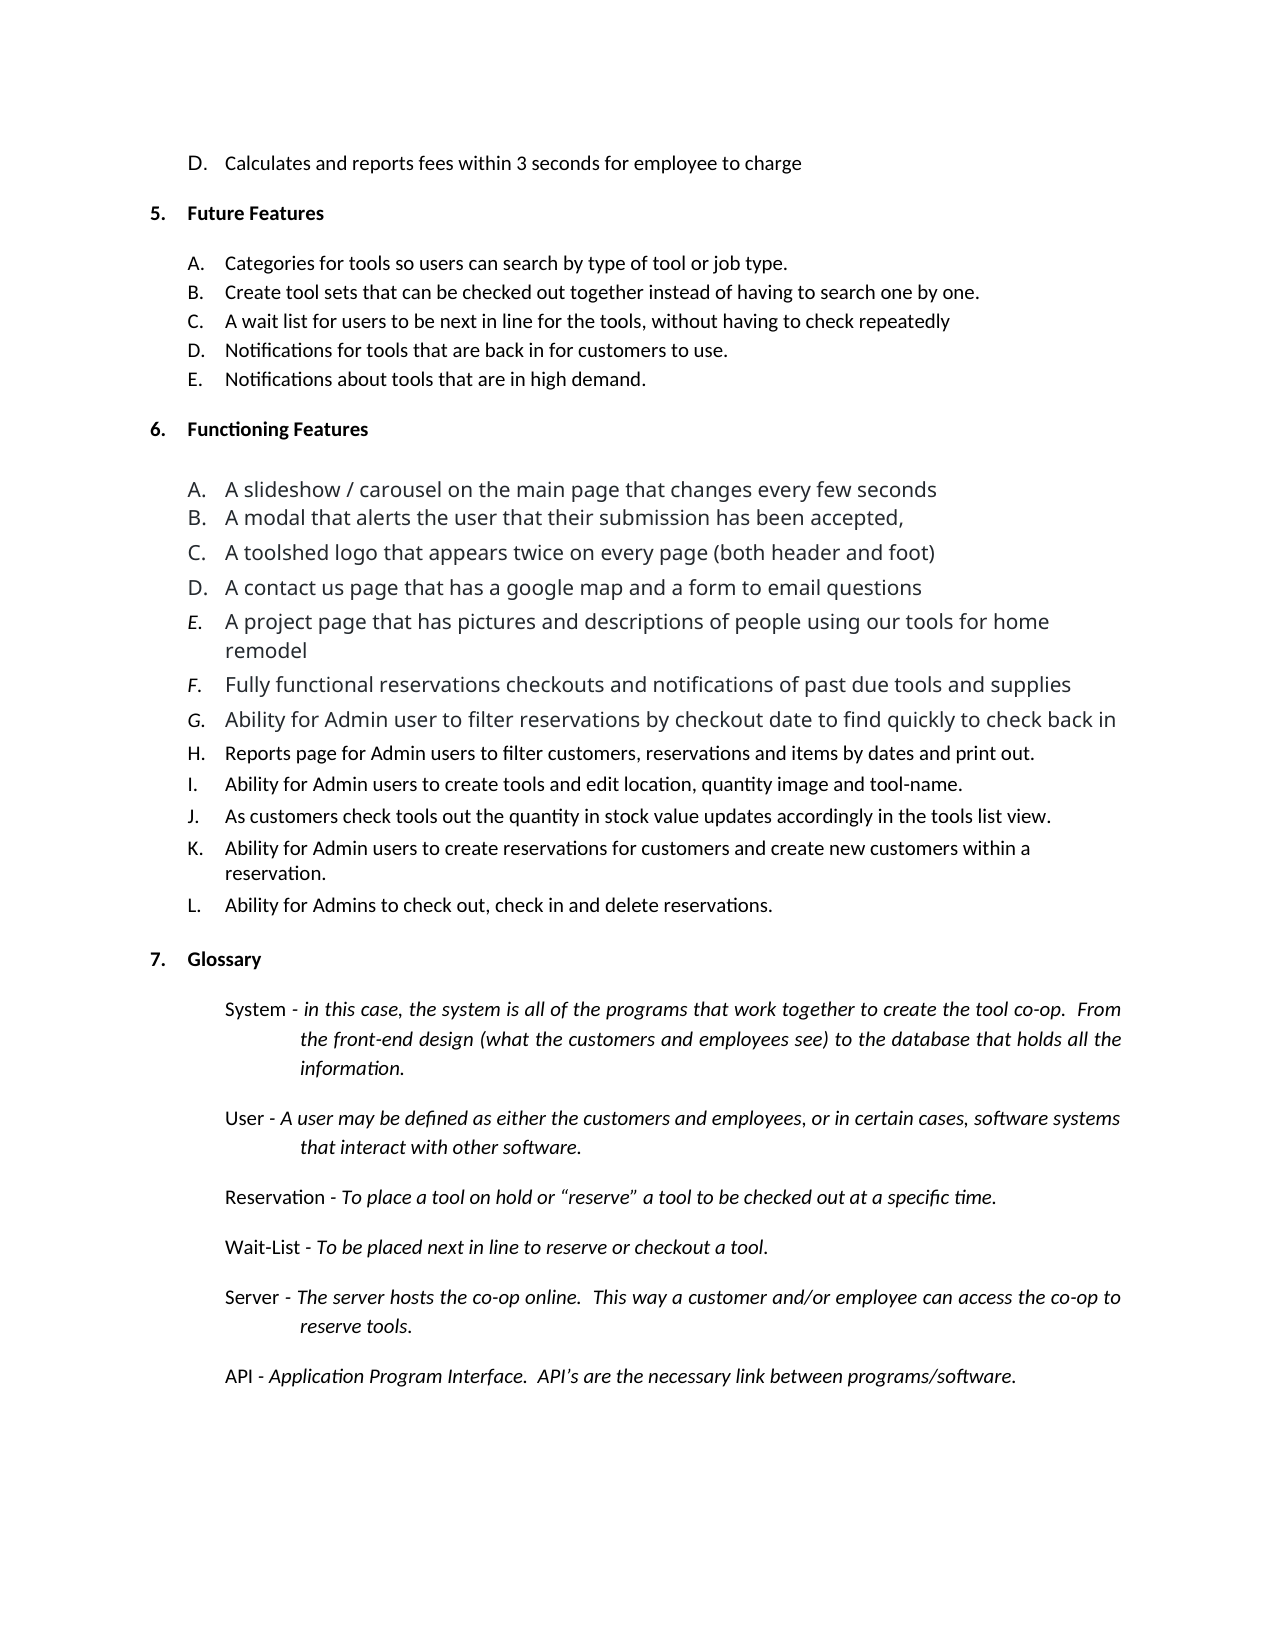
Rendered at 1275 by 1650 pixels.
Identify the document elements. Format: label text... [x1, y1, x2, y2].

list A wait list for users to be next in line for the tools, without having to check repeatedly [187, 308, 1125, 334]
list As customers check tools out the quantity in stock value updates accordingly in the tools list view. [187, 803, 1125, 829]
list Notifications for tools that are back in for customers to use. [187, 337, 1125, 363]
list Reports page for Admin users to filter customers, reservations and items by dates and print out. [187, 740, 1125, 765]
list A modal that alerts the user that their submission has been accepted, [187, 503, 1125, 532]
text User - A user may be defined as either the customers and employees, or in certain cases, software systems that interact with other software. [225, 1105, 1125, 1159]
list A project page that has pictures and descriptions of people using our tools for home remodel [187, 607, 1125, 664]
list Future Features [150, 200, 1125, 225]
text System - in this case, the system is all of the programs that work together to create the tool co-op. From the front-end design (what the customers and employees see) to the database that holds all the information. [225, 997, 1125, 1080]
list Ability for Admin users to create tools and edit location, quantity image and tool-name. [187, 772, 1125, 797]
list Ability for Admin users to create reservations for customers and create new customers within a reservation. [187, 835, 1125, 886]
list Functioning Features [150, 417, 1125, 442]
text Wait-List - To be placed next in line to reserve or checkout a tool. [225, 1234, 1125, 1259]
list A contact us page that has a google map and a form to email questions [187, 573, 1125, 601]
list Create tool sets that can be checked out together instead of having to search one by one. [187, 279, 1125, 304]
text Reservation - To place a tool on hold or “reserve” a tool to be checked out at a specific time. [225, 1184, 1125, 1209]
list A slideshow / carousel on the main page that changes every few seconds [187, 475, 1125, 503]
list Calculates and reports fees within 3 seconds for employee to charge [187, 150, 1125, 175]
text API - Application Program Interface. API’s are the necessary link between programs/software. [225, 1363, 1125, 1389]
list Fully functional reservations checkouts and notifications of past due tools and supplies [187, 671, 1125, 699]
list Notifications about tools that are in high demand. [187, 367, 1125, 392]
list Categories for tools so users can search by type of tool or job type. [187, 250, 1125, 275]
list Glossary [150, 947, 1125, 972]
list Ability for Admin user to filter reservations by checkout date to find quickly to check back in [187, 705, 1125, 734]
list Ability for Admins to check out, check in and delete reservations. [187, 892, 1125, 917]
list A toolshed logo that appears twice on every page (both header and foot) [187, 538, 1125, 567]
text Server - The server hosts the co-op online. This way a customer and/or employee can access the co-op to reserve tools. [225, 1284, 1125, 1339]
